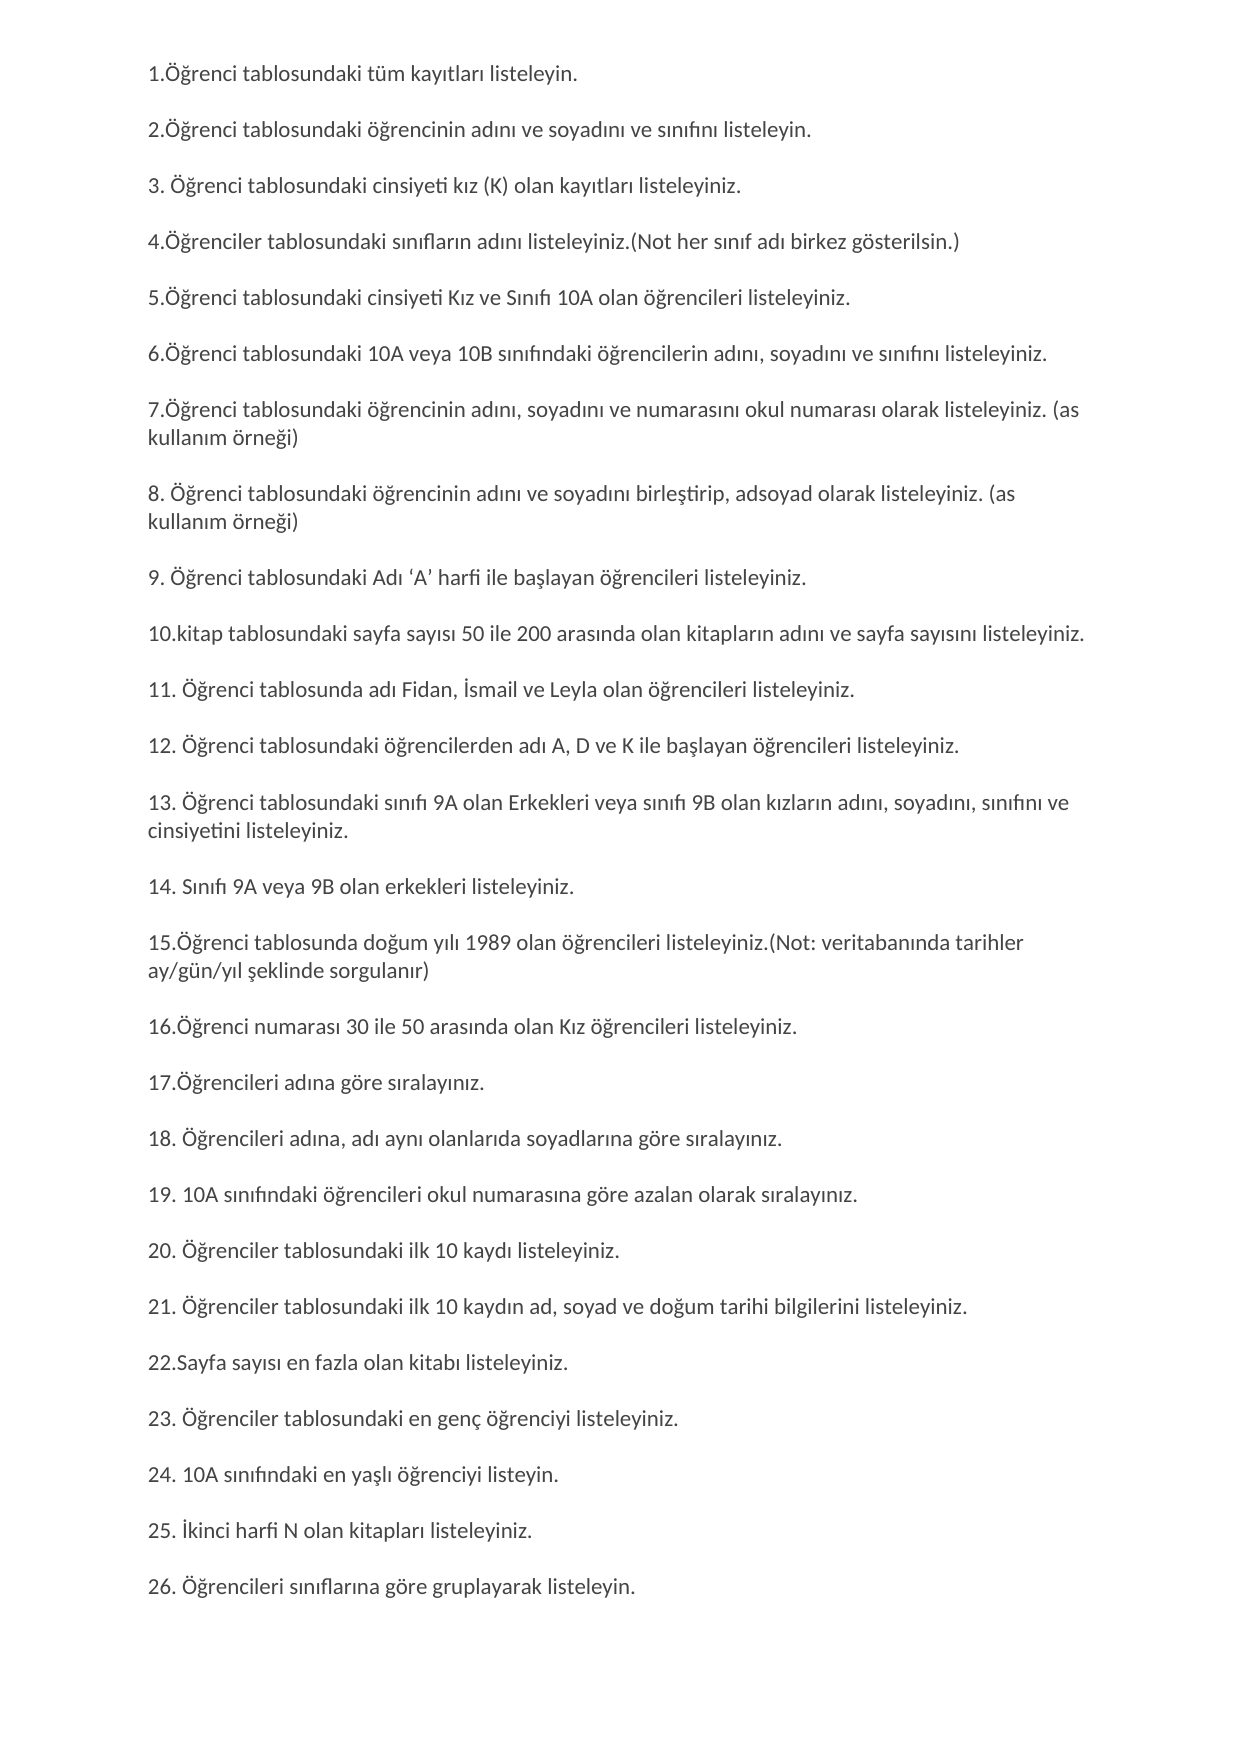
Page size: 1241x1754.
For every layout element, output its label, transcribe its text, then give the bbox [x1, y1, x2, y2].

text 1.Öğrenci tablosundaki tüm kayıtları listeleyin. [148, 59, 1093, 87]
text 23. Öğrenciler tablosundaki en genç öğrenciyi listeleyiniz. [148, 1404, 1093, 1432]
text 9. Öğrenci tablosundaki Adı ‘A’ harfi ile başlayan öğrencileri listeleyiniz. [148, 563, 1093, 592]
text 18. Öğrencileri adına, adı aynı olanlarıda soyadlarına göre sıralayınız. [148, 1124, 1093, 1152]
text 13. Öğrenci tablosundaki sınıfı 9A olan Erkekleri veya sınıfı 9B olan kızların adını, soyadını, sınıfını ve cinsiyetini listeleyiniz. [148, 788, 1093, 844]
text 22.Sayfa sayısı en fazla olan kitabı listeleyiniz. [148, 1348, 1093, 1376]
text 15.Öğrenci tablosunda doğum yılı 1989 olan öğrencileri listeleyiniz.(Not: veritabanında tarihler ay/gün/yıl şeklinde sorgulanır) [148, 928, 1093, 984]
text 16.Öğrenci numarası 30 ile 50 arasında olan Kız öğrencileri listeleyiniz. [148, 1012, 1093, 1040]
text 8. Öğrenci tablosundaki öğrencinin adını ve soyadını birleştirip, adsoyad olarak listeleyiniz. (as kullanım örneği) [148, 479, 1093, 536]
text 11. Öğrenci tablosunda adı Fidan, İsmail ve Leyla olan öğrencileri listeleyiniz. [148, 676, 1093, 704]
text 19. 10A sınıfındaki öğrencileri okul numarasına göre azalan olarak sıralayınız. [148, 1180, 1093, 1208]
text 3. Öğrenci tablosundaki cinsiyeti kız (K) olan kayıtları listeleyiniz. [148, 171, 1093, 199]
text 21. Öğrenciler tablosundaki ilk 10 kaydın ad, soyad ve doğum tarihi bilgilerini listeleyiniz. [148, 1292, 1093, 1320]
text 20. Öğrenciler tablosundaki ilk 10 kaydı listeleyiniz. [148, 1236, 1093, 1264]
text 14. Sınıfı 9A veya 9B olan erkekleri listeleyiniz. [148, 872, 1093, 900]
text 2.Öğrenci tablosundaki öğrencinin adını ve soyadını ve sınıfını listeleyin. [148, 115, 1093, 143]
text 24. 10A sınıfındaki en yaşlı öğrenciyi listeyin. [148, 1460, 1093, 1488]
text 26. Öğrencileri sınıflarına göre gruplayarak listeleyin. [148, 1572, 1093, 1600]
text 10.kitap tablosundaki sayfa sayısı 50 ile 200 arasında olan kitapların adını ve sayfa sayısını listeleyiniz. [148, 619, 1093, 648]
text 5.Öğrenci tablosundaki cinsiyeti Kız ve Sınıfı 10A olan öğrencileri listeleyiniz. [148, 283, 1093, 311]
text 25. İkinci harfi N olan kitapları listeleyiniz. [148, 1516, 1093, 1544]
text 6.Öğrenci tablosundaki 10A veya 10B sınıfındaki öğrencilerin adını, soyadını ve sınıfını listeleyiniz. [148, 339, 1093, 367]
text 12. Öğrenci tablosundaki öğrencilerden adı A, D ve K ile başlayan öğrencileri listeleyiniz. [148, 732, 1093, 760]
text 7.Öğrenci tablosundaki öğrencinin adını, soyadını ve numarasını okul numarası olarak listeleyiniz. (as kullanım örneği) [148, 395, 1093, 451]
text 4.Öğrenciler tablosundaki sınıfların adını listeleyiniz.(Not her sınıf adı birkez gösterilsin.) [148, 227, 1093, 255]
text 17.Öğrencileri adına göre sıralayınız. [148, 1068, 1093, 1096]
